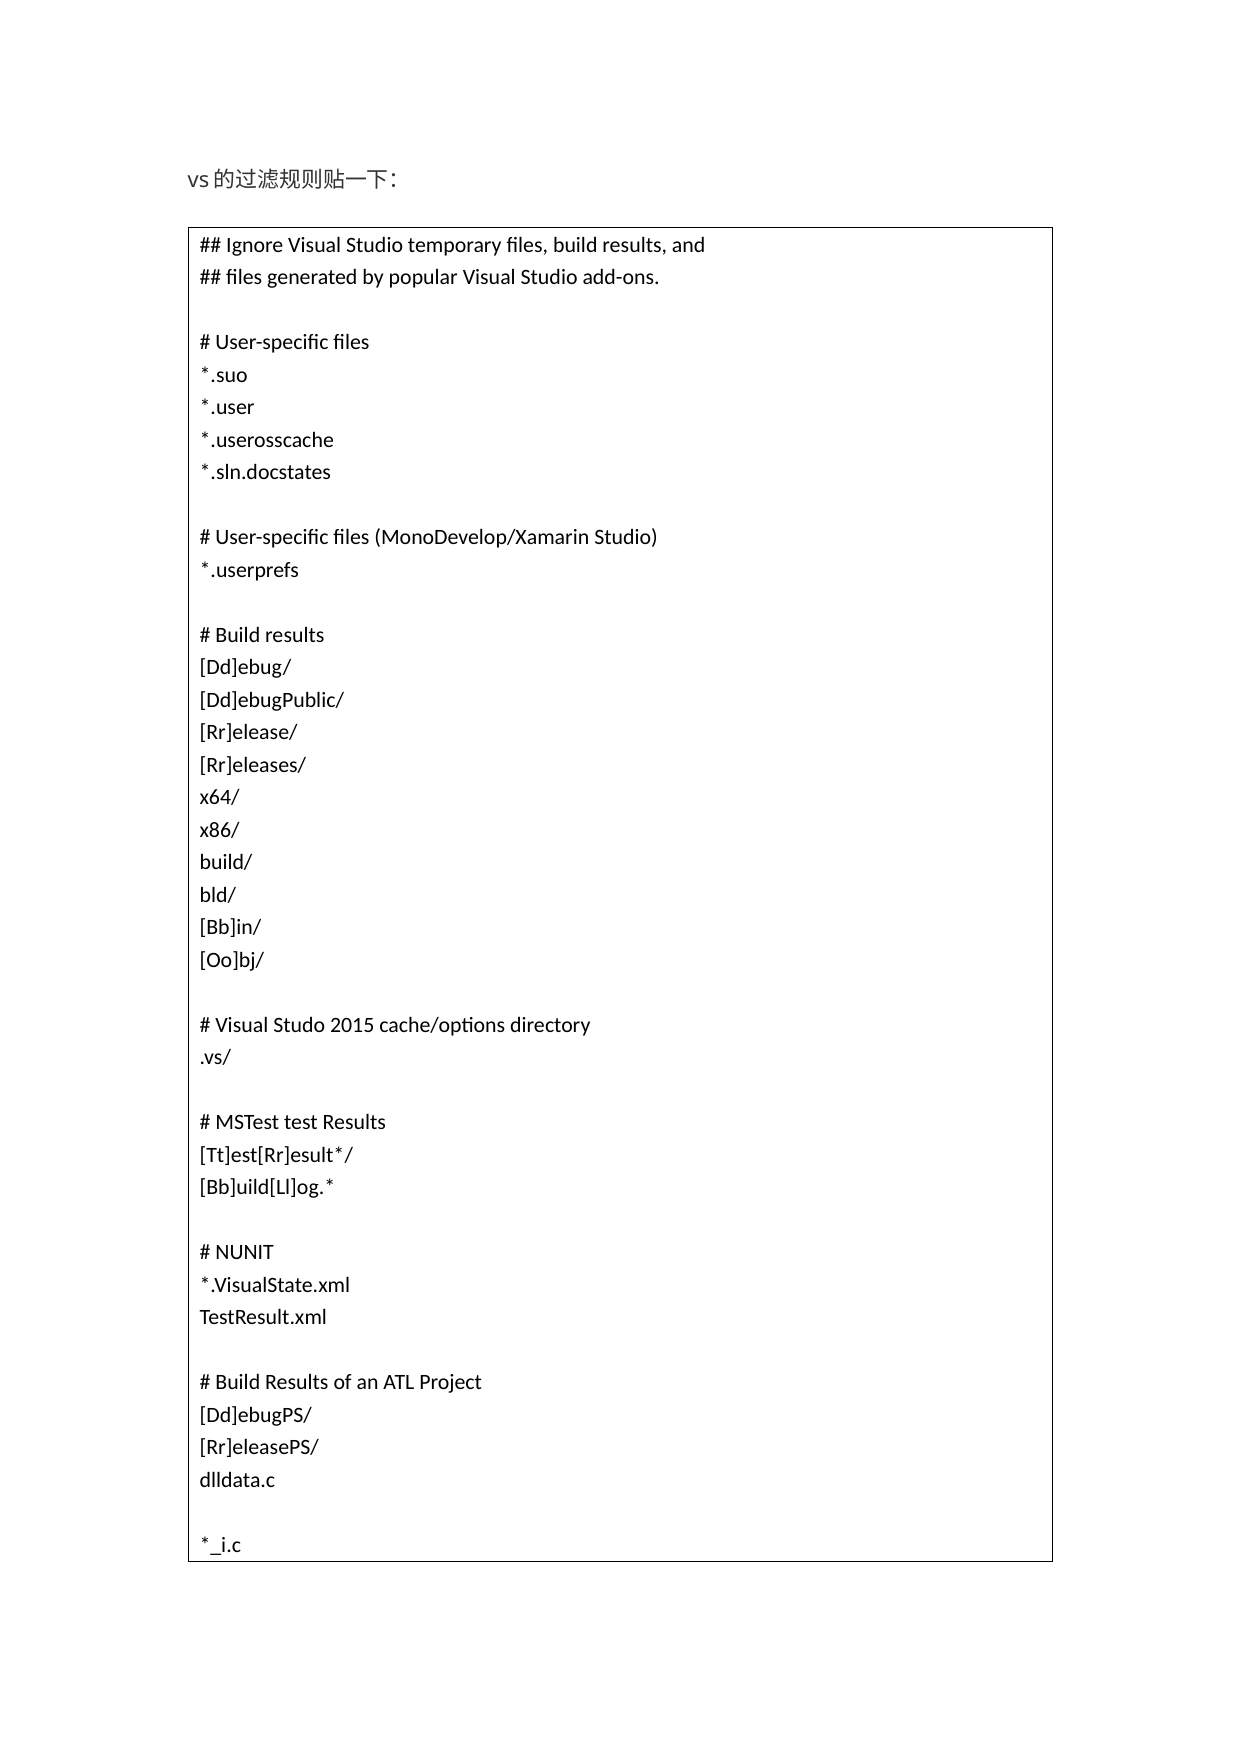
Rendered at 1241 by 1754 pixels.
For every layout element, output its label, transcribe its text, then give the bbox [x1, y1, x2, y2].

text vs的过滤规则贴一下： [187, 162, 1053, 194]
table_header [189, 228, 1052, 1561]
